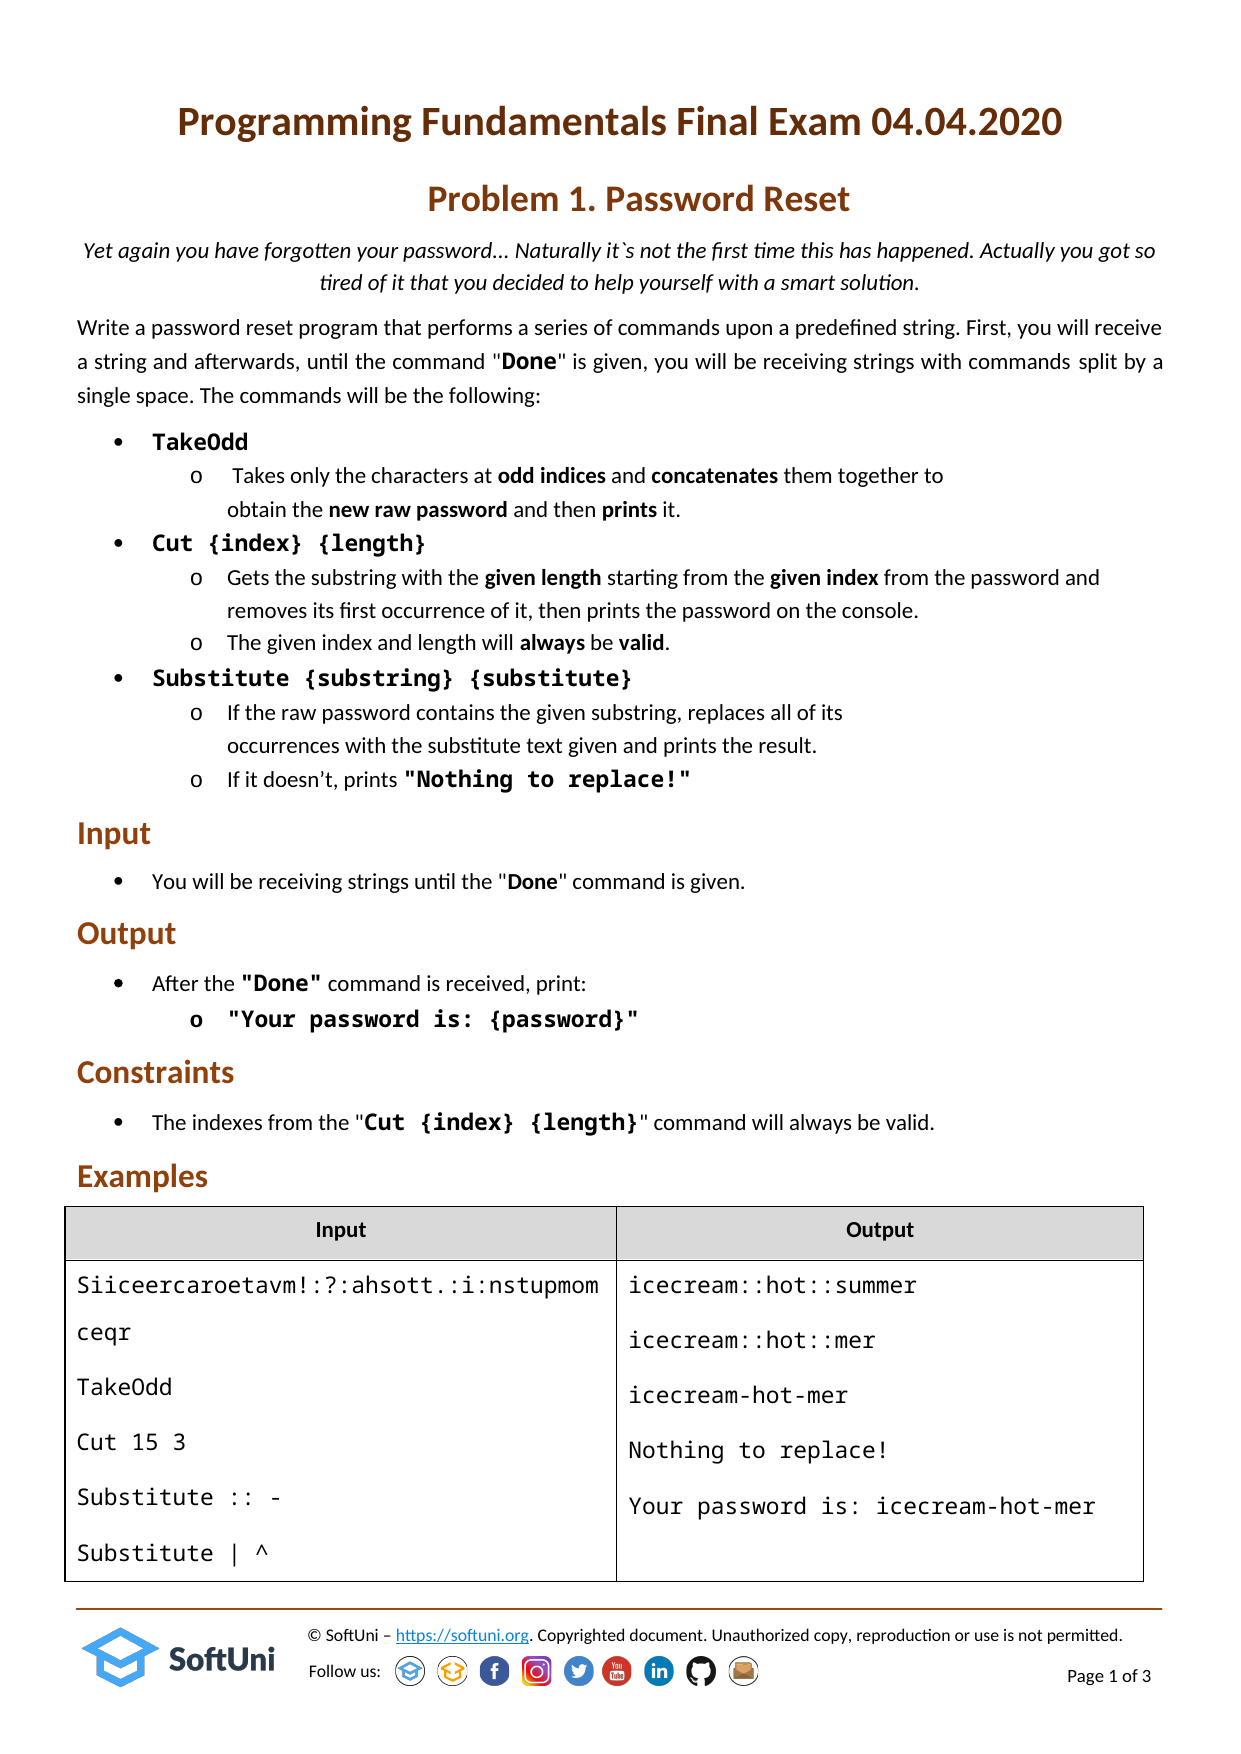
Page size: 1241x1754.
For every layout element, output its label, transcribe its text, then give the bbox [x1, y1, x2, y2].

list TakeOdd [114, 425, 1163, 457]
subtitle Input [77, 812, 1163, 853]
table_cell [66, 1261, 616, 1581]
picture [665, 1656, 674, 1665]
list You will be receiving strings until the "Done" command is given. [114, 867, 1163, 895]
picture [644, 1677, 653, 1686]
text Write a password reset program that performs a series of commands upon a predefined string. First, you will receive a string and afterwards, until the command "Done" is given, you will be receiving strings with commands split by a single space. The commands will be the following: [77, 313, 1163, 409]
picture [479, 1656, 510, 1686]
picture [602, 1656, 632, 1686]
picture [686, 1656, 716, 1686]
picture [522, 1656, 552, 1686]
picture [665, 1677, 674, 1686]
picture [437, 1656, 468, 1686]
picture [658, 1668, 667, 1678]
text Yet again you have forgotten your password... Naturally it`s not the first time this has happened. Actually you got so tired of it that you decided to help yourself with a smart solution. [77, 236, 1163, 296]
subtitle Examples [77, 1155, 1163, 1196]
list If the raw password contains the given substring, replaces all of its occurrences with the substitute text given and prints the result. [189, 698, 1163, 759]
picture [75, 1621, 281, 1693]
list If it doesn’t, prints "Nothing to replace!" [189, 763, 1163, 795]
table_header Input [66, 1207, 616, 1259]
list Cut {index} {length} [114, 527, 1163, 558]
subtitle Programming Fundamentals Final Exam 04.04.2020 [77, 95, 1163, 146]
list After the "Done" command is received, print: [114, 967, 1163, 998]
subtitle Output [77, 912, 1163, 952]
picture [728, 1656, 759, 1686]
list The indexes from the "Cut {index} {length}" command will always be valid. [114, 1106, 1163, 1138]
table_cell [617, 1261, 1143, 1581]
subtitle Constraints [77, 1051, 1163, 1092]
table_header Output [617, 1207, 1143, 1259]
list The given index and length will always be valid. [189, 628, 1163, 657]
list "Your password is: {password}" [189, 1003, 1163, 1034]
picture [564, 1656, 594, 1686]
list Substitute {substring} {substitute} [114, 662, 1163, 693]
list Takes only the characters at odd indices and concatenates them together to obtain the new raw password and then prints it. [189, 461, 1163, 523]
picture [395, 1656, 425, 1686]
picture [644, 1656, 653, 1665]
list Gets the substring with the given length starting from the given index from the password and removes its first occurrence of it, then prints the password on the console. [189, 563, 1163, 624]
subtitle Problem 1. Password Reset [114, 175, 1163, 221]
